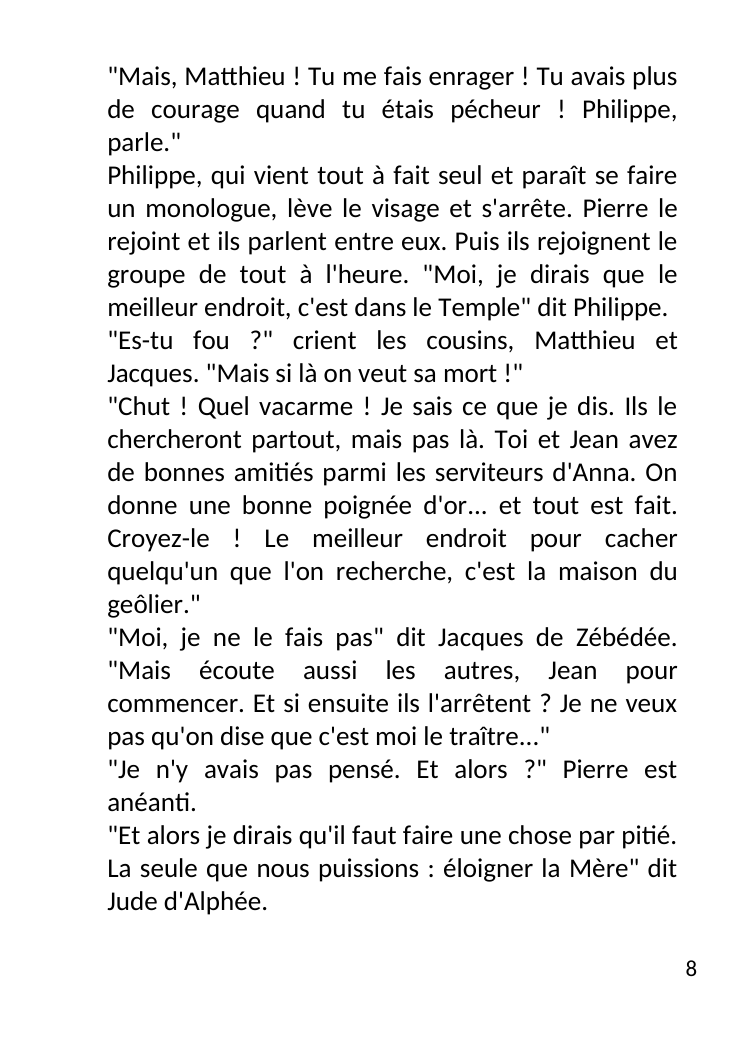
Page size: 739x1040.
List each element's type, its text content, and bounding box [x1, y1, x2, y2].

text "Chut ! Quel vacarme ! Je sais ce que je dis. Ils le chercheront partout, mais pas là. Toi et Jean avez de bonnes amitiés parmi les serviteurs d'Anna. On donne une bonne poignée d'or... et tout est fait. Croyez-le ! Le meilleur endroit pour cacher quelqu'un que l'on recherche, c'est la maison du geôlier." [107, 389, 678, 620]
text "Moi, je ne le fais pas" dit Jacques de Zébédée. "Mais écoute aussi les autres, Jean pour commencer. Et si ensuite ils l'arrêtent ? Je ne veux pas qu'on dise que c'est moi le traître..." [107, 620, 678, 752]
text "Mais, Matthieu ! Tu me fais enrager ! Tu avais plus de courage quand tu étais pécheur ! Philippe, parle." [107, 59, 678, 158]
text "Es-tu fou ?" crient les cousins, Matthieu et Jacques. "Mais si là on veut sa mort !" [107, 323, 678, 389]
text Philippe, qui vient tout à fait seul et paraît se faire un monologue, lève le visage et s'arrête. Pierre le rejoint et ils parlent entre eux. Puis ils rejoignent le groupe de tout à l'heure. "Moi, je dirais que le meilleur endroit, c'est dans le Temple" dit Philippe. [107, 158, 678, 323]
text "Je n'y avais pas pensé. Et alors ?" Pierre est anéanti. [107, 752, 678, 818]
text "Et alors je dirais qu'il faut faire une chose par pitié. La seule que nous puissions : éloigner la Mère" dit Jude d'Alphée. [107, 818, 678, 918]
